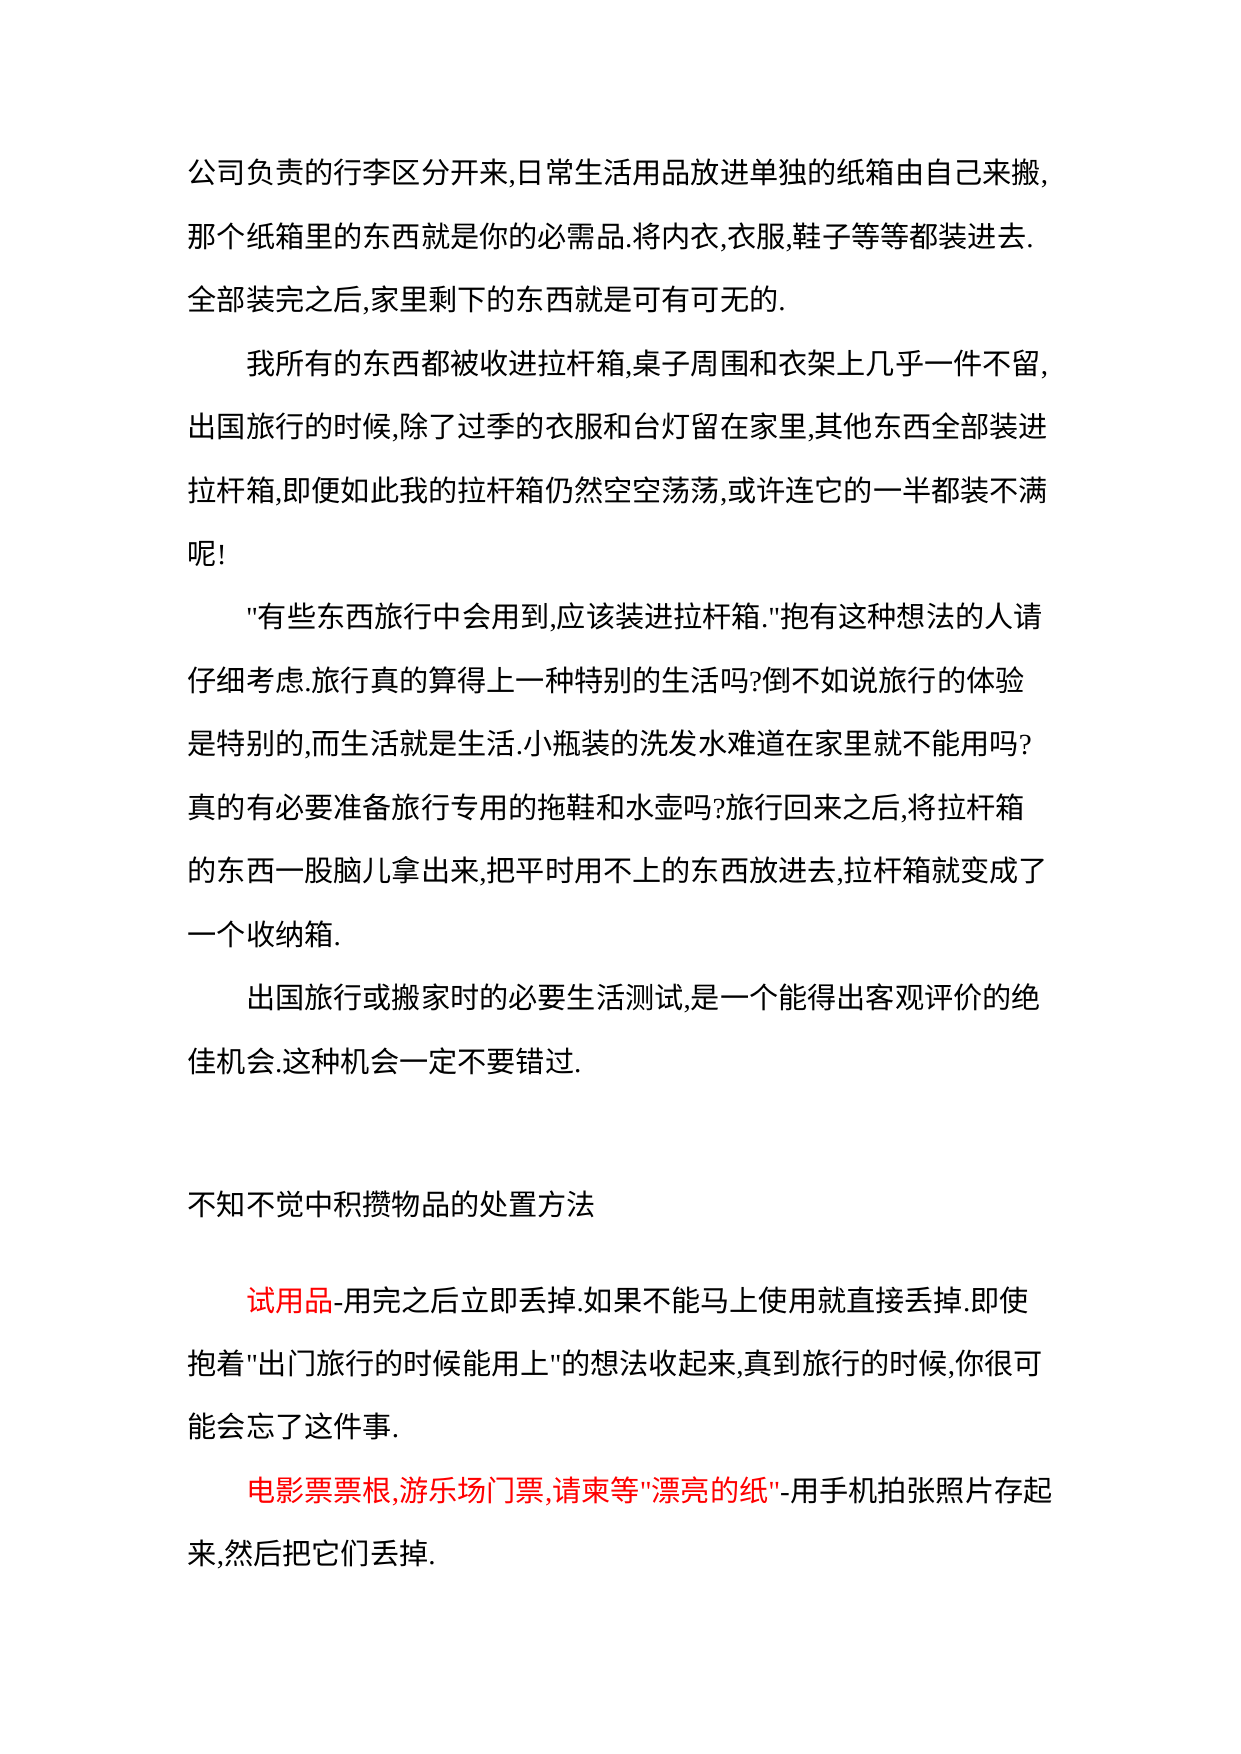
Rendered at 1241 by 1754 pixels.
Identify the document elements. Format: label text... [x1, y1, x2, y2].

text 电影票票根,游乐场门票,请柬等"漂亮的纸"-用手机拍张照片存起来,然后把它们丢掉. [187, 1467, 1053, 1573]
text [187, 150, 1053, 319]
text "有些东西旅行中会用到,应该装进拉杆箱."抱有这种想法的人请仔细考虑.旅行真的算得上一种特别的生活吗?倒不如说旅行的体验是特别的,而生活就是生活.小瓶装的洗发水难道在家里就不能用吗?真的有必要准备旅行专用的拖鞋和水壶吗?旅行回来之后,将拉杆箱的东西一股脑儿拿出来,把平时用不上的东西放进去,拉杆箱就变成了一个收纳箱. [187, 594, 1053, 953]
text 我所有的东西都被收进拉杆箱,桌子周围和衣架上几乎一件不留,出国旅行的时候,除了过季的衣服和台灯留在家里,其他东西全部装进拉杆箱,即便如此我的拉杆箱仍然空空荡荡,或许连它的一半都装不满呢! [187, 340, 1053, 573]
text 试用品-用完之后立即丢掉.如果不能马上使用就直接丢掉.即使抱着"出门旅行的时候能用上"的想法收起来,真到旅行的时候,你很可能会忘了这件事. [187, 1277, 1053, 1446]
subtitle 不知不觉中积攒物品的处置方法 [187, 1181, 1053, 1223]
text 出国旅行或搬家时的必要生活测试,是一个能得出客观评价的绝佳机会.这种机会一定不要错过. [187, 975, 1053, 1080]
